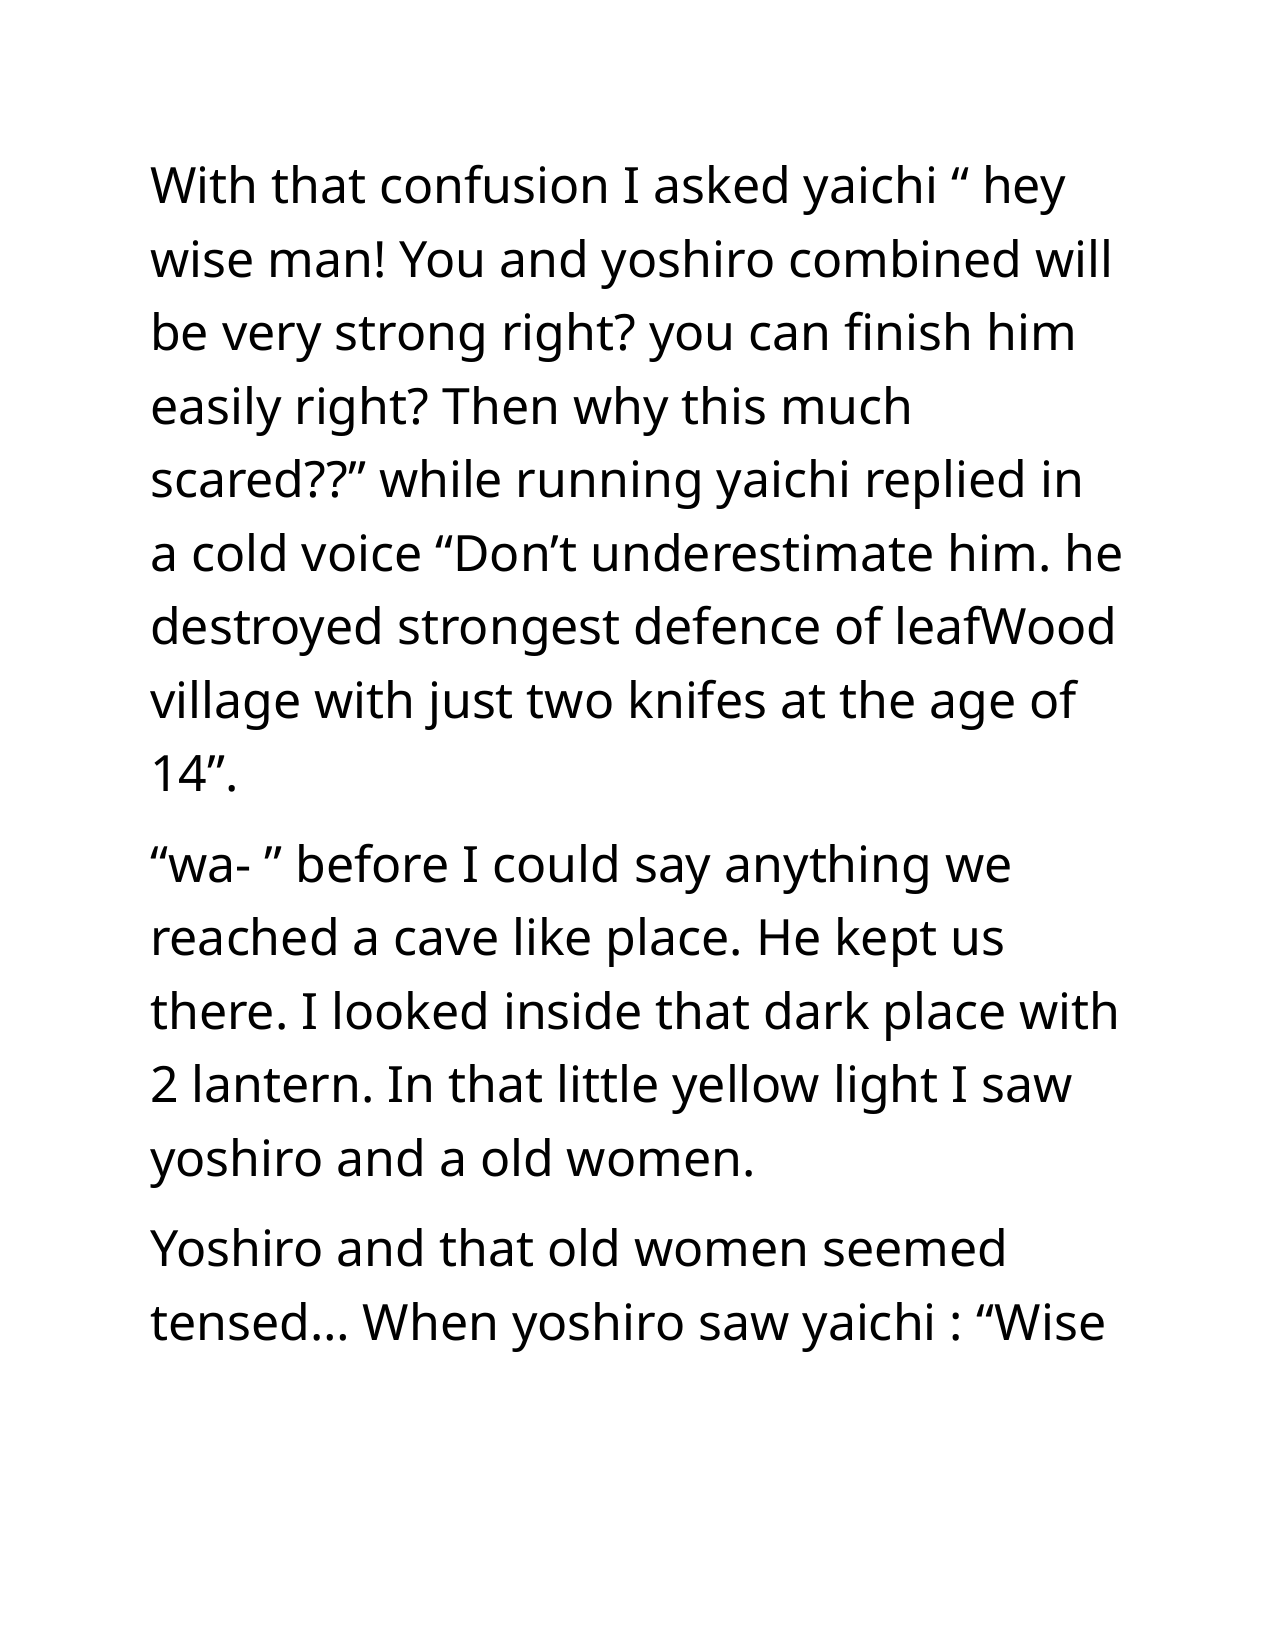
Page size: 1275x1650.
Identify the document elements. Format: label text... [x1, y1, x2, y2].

text With that confusion I asked yaichi “ hey wise man! You and yoshiro combined will be very strong right? you can finish him easily right? Then why this much scared??” while running yaichi replied in a cold voice “Don’t underestimate him. he destroyed strongest defence of leafWood village with just two knifes at the age of 14”. [150, 150, 1125, 806]
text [150, 1213, 1125, 1354]
text “wa- ” before I could say anything we reached a cave like place. He kept us there. I looked inside that dark place with 2 lantern. In that little yellow light I saw yoshiro and a old women. [150, 828, 1125, 1191]
